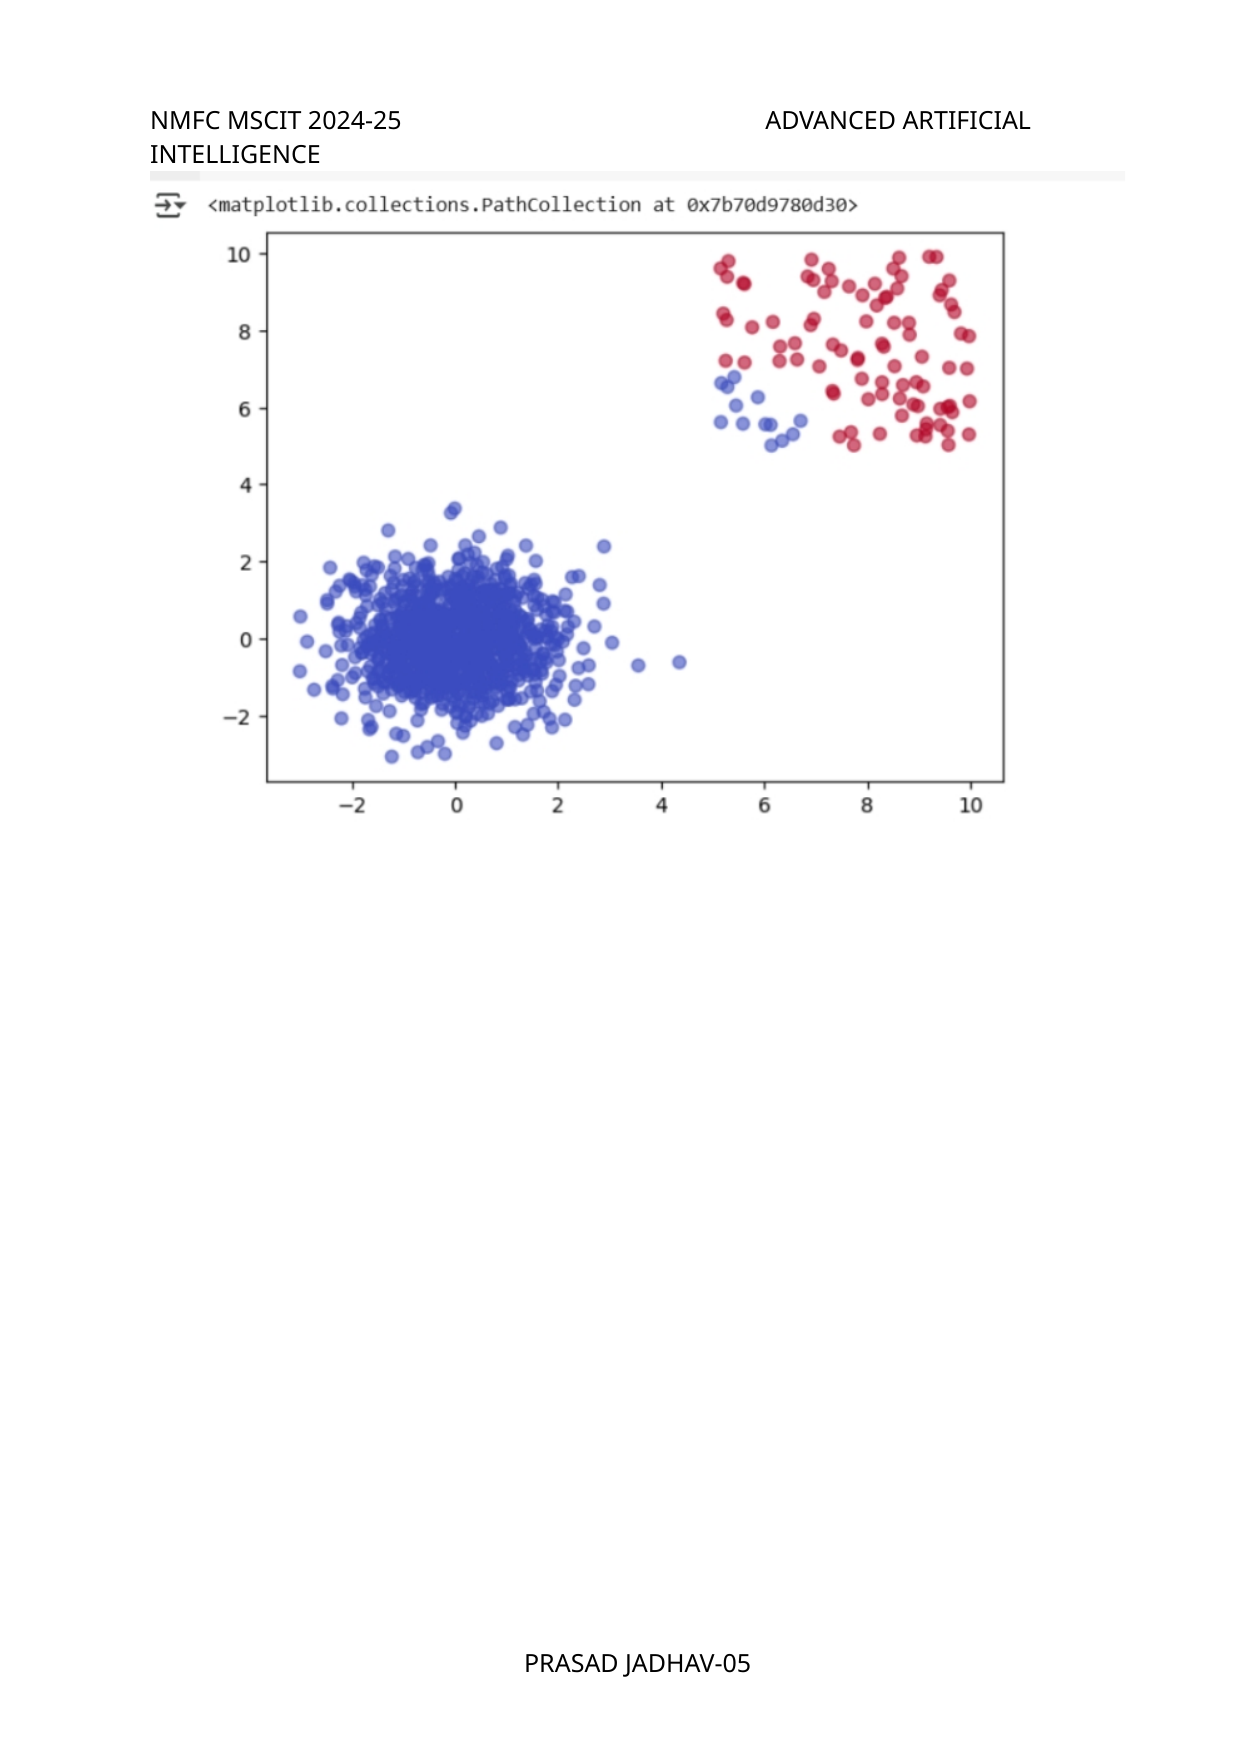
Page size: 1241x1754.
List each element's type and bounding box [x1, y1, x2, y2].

picture [150, 171, 1125, 845]
